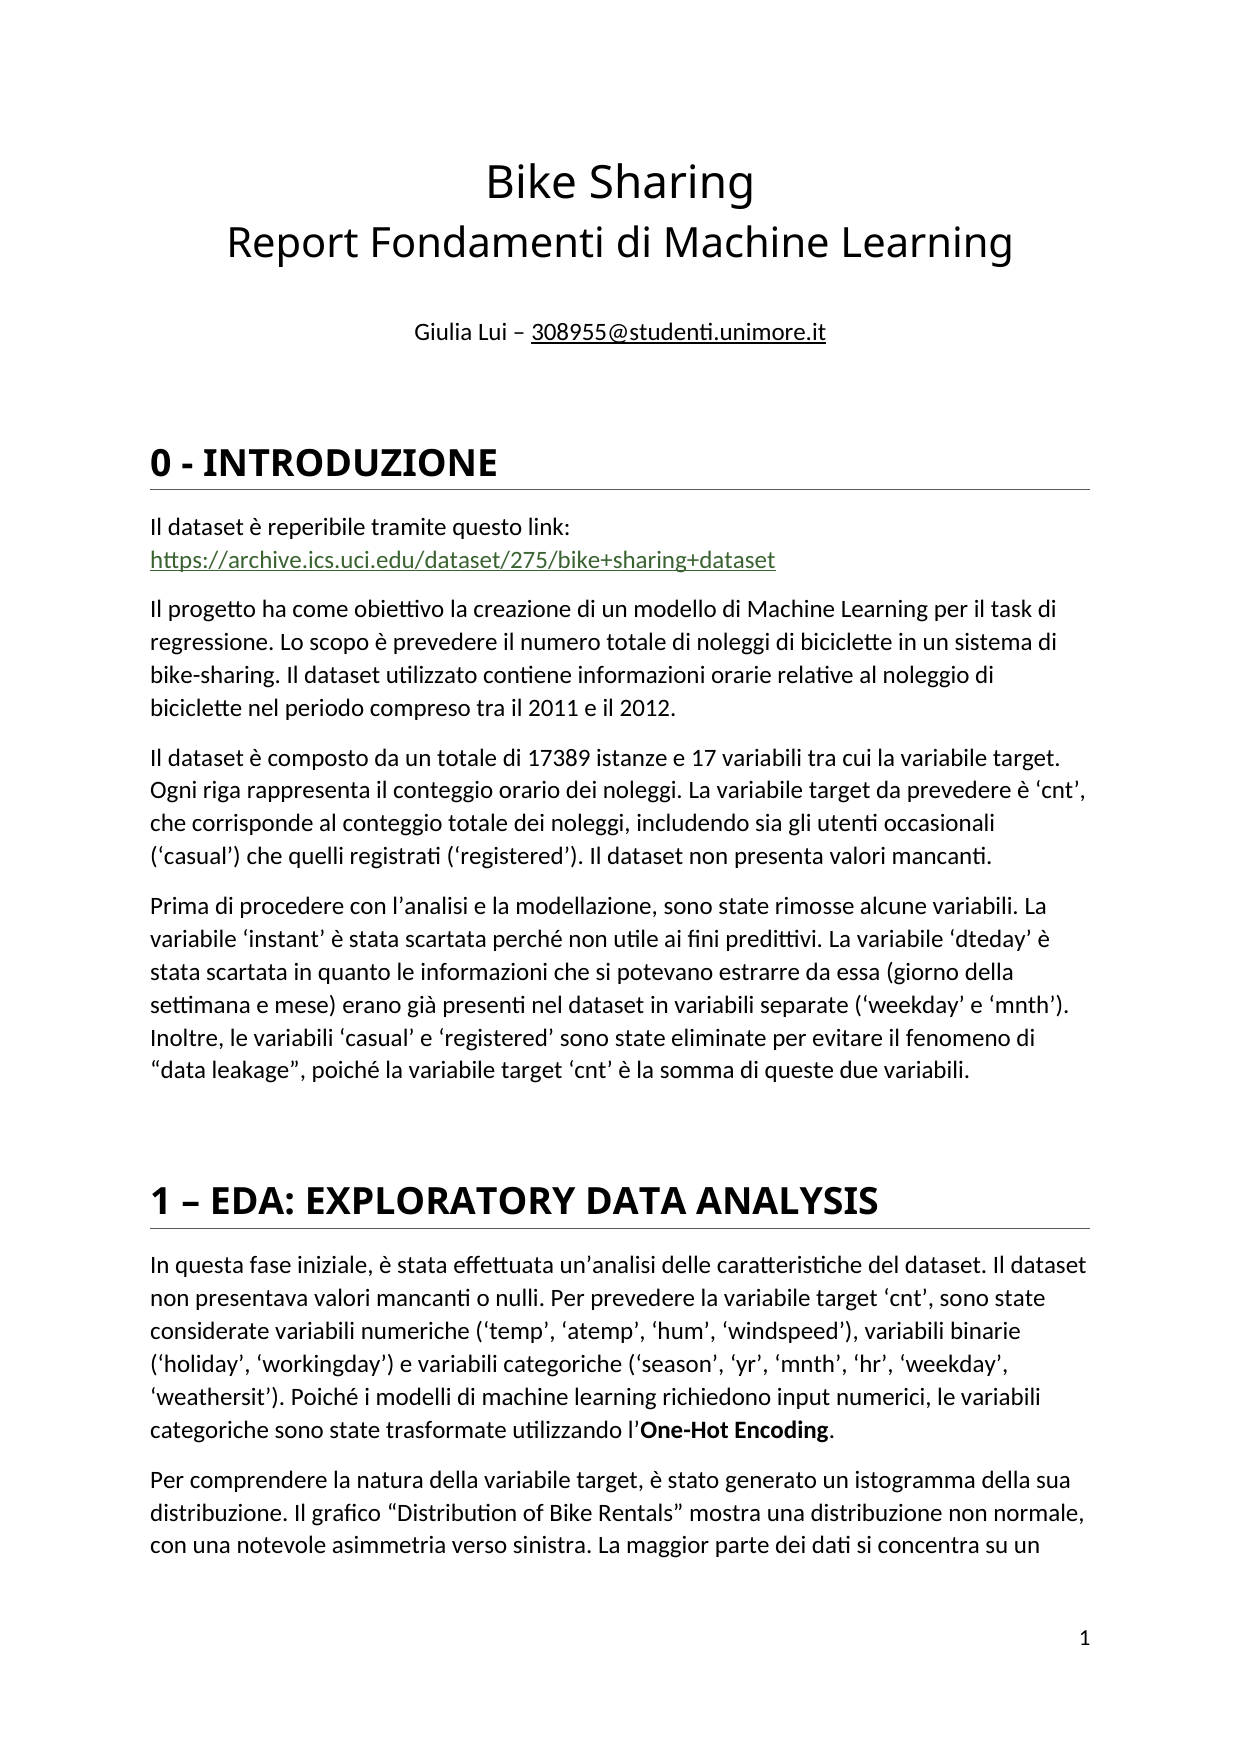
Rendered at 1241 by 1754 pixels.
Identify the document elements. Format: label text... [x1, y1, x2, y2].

text In questa fase iniziale, è stata effettuata un’analisi delle caratteristiche del dataset. Il dataset non presentava valori mancanti o nulli. Per prevedere la variabile target ‘cnt’, sono state considerate variabili numeriche (‘temp’, ‘atemp’, ‘hum’, ‘windspeed’), variabili binarie (‘holiday’, ‘workingday’) e variabili categoriche (‘season’, ‘yr’, ‘mnth’, ‘hr’, ‘weekday’, ‘weathersit’). Poiché i modelli di machine learning richiedono input numerici, le variabili categoriche sono state trasformate utilizzando l’One-Hot Encoding. [150, 1249, 1090, 1445]
text Il dataset è composto da un totale di 17389 istanze e 17 variabili tra cui la variabile target. Ogni riga rappresenta il conteggio orario dei noleggi. La variabile target da prevedere è ‘cnt’, che corrisponde al conteggio totale dei noleggi, includendo sia gli utenti occasionali (‘casual’) che quelli registrati (‘registered’). Il dataset non presenta valori mancanti. [150, 742, 1090, 871]
text Il dataset è reperibile tramite questo link: https://archive.ics.uci.edu/dataset/275/bike+sharing+dataset [150, 511, 1090, 574]
text Giulia Lui – 308955@studenti.unimore.it [150, 316, 1090, 347]
title Bike Sharing [150, 150, 1090, 212]
text Prima di procedere con l’analisi e la modellazione, sono state rimosse alcune variabili. La variabile ‘instant’ è stata scartata perché non utile ai fini predittivi. La variabile ‘dteday’ è stata scartata in quanto le informazioni che si potevano estrarre da essa (giorno della settimana e mese) erano già presenti nel dataset in variabili separate (‘weekday’ e ‘mnth’). Inoltre, le variabili ‘casual’ e ‘registered’ sono state eliminate per evitare il fenomeno di “data leakage”, poiché la variabile target ‘cnt’ è la somma di queste due variabili. [150, 890, 1090, 1085]
subtitle 1 – EDA: EXPLORATORY DATA ANALYSIS [150, 1175, 1090, 1228]
title Report Fondamenti di Machine Learning [150, 212, 1090, 269]
subtitle 0 - INTRODUZIONE [150, 436, 1090, 489]
text Il progetto ha come obiettivo la creazione di un modello di Machine Learning per il task di regressione. Lo scopo è prevedere il numero totale di noleggi di biciclette in un sistema di bike-sharing. Il dataset utilizzato contiene informazioni orarie relative al noleggio di biciclette nel periodo compreso tra il 2011 e il 2012. [150, 593, 1090, 723]
